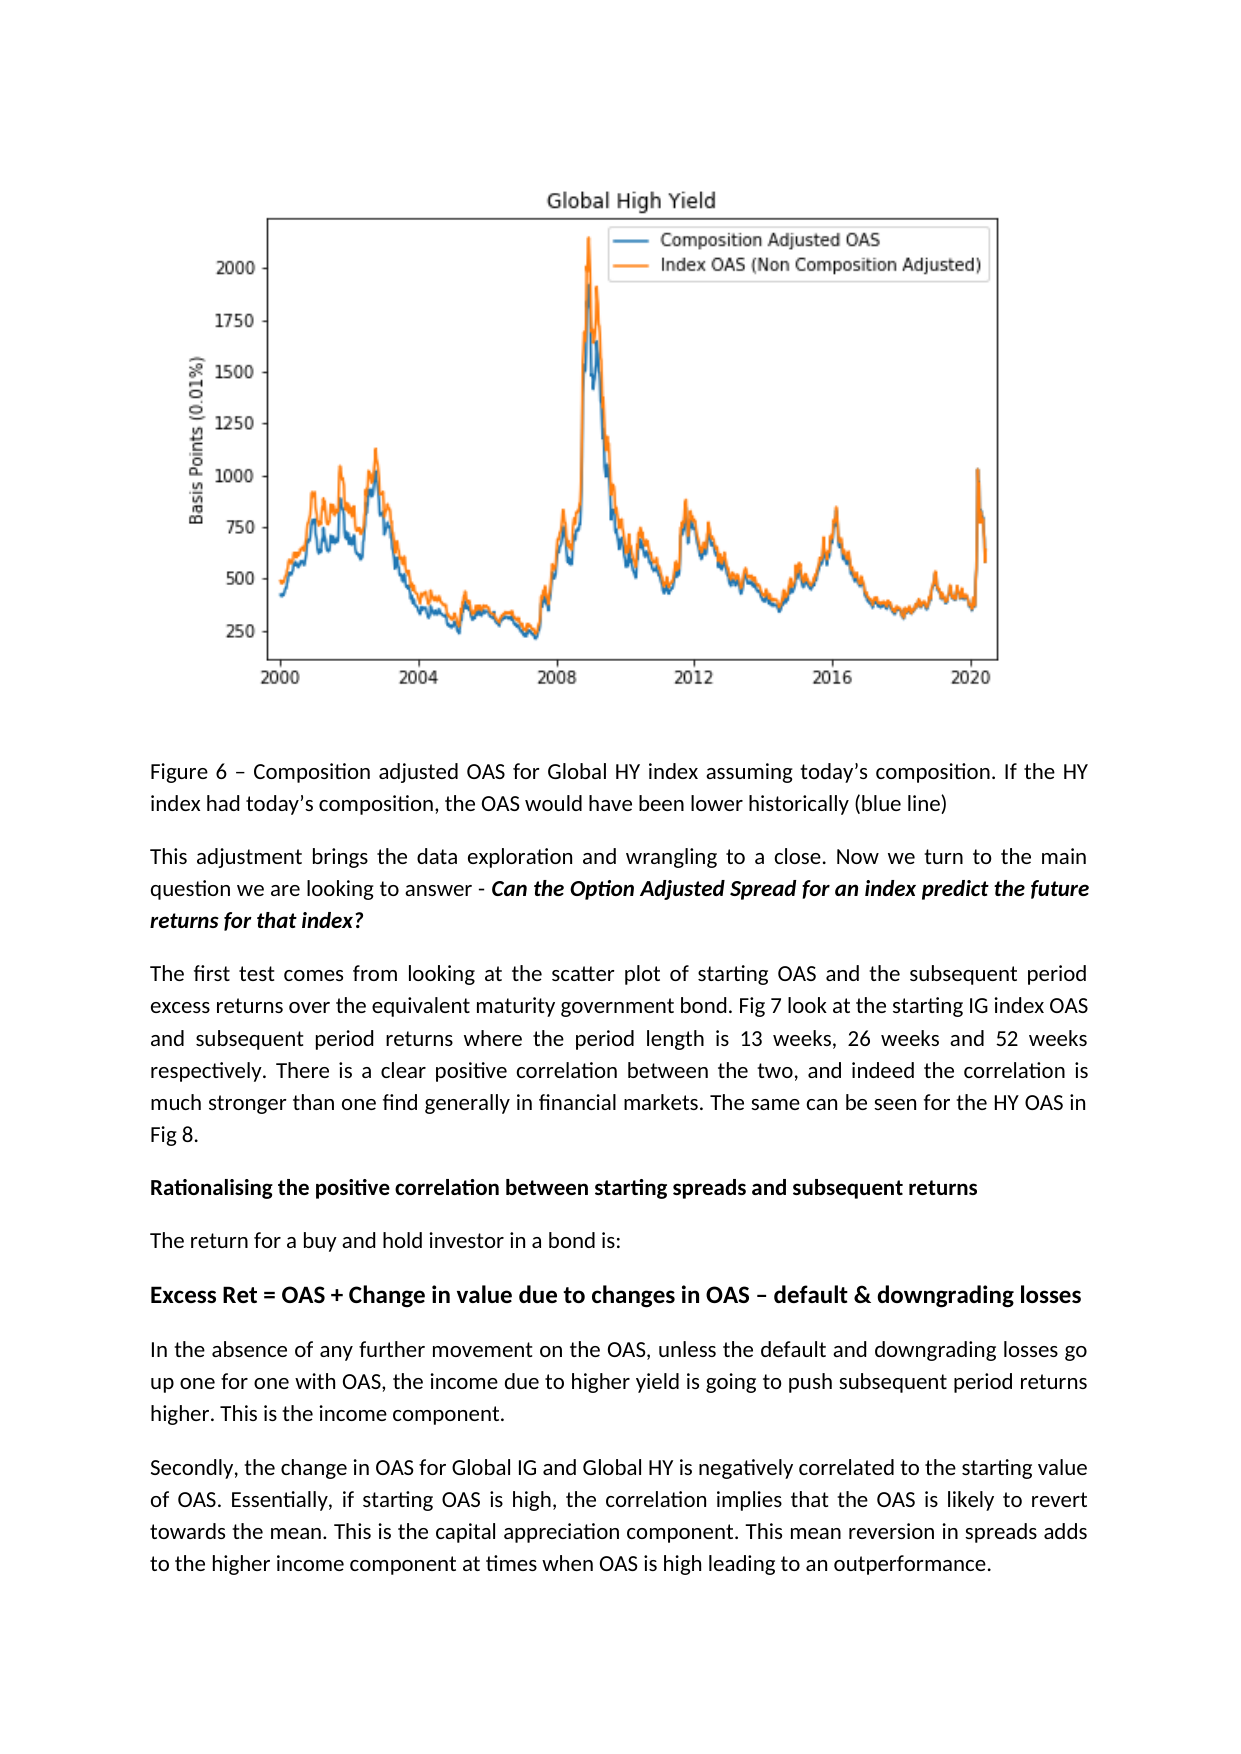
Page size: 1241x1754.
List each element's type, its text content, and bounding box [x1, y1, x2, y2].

text In the absence of any further movement on the OAS, unless the default and downgrading losses go up one for one with OAS, the income due to higher yield is going to push subsequent period returns higher. This is the income component. [150, 1335, 1090, 1428]
text This adjustment brings the data exploration and wrangling to a close. Now we turn to the main question we are looking to answer - Can the Option Adjusted Spread for an index predict the future returns for that index? [150, 842, 1090, 934]
text Rationalising the positive correlation between starting spreads and subsequent returns [150, 1173, 1090, 1201]
text The first test comes from looking at the scatter plot of starting OAS and the subsequent period excess returns over the equivalent maturity government bond. Fig 7 look at the starting IG index OAS and subsequent period returns where the period length is 13 weeks, 26 weeks and 52 weeks respectively. There is a clear positive correlation between the two, and indeed the correlation is much stronger than one find generally in financial markets. The same can be seen for the HY OAS in Fig 8. [150, 959, 1090, 1148]
text Figure 6 – Composition adjusted OAS for Global HY index assuming today’s composition. If the HY index had today’s composition, the OAS would have been lower historically (blue line) [150, 757, 1090, 817]
text Excess Ret = OAS + Change in value due to changes in OAS – default & downgrading losses [150, 1279, 1090, 1310]
picture [150, 150, 1091, 732]
text The return for a buy and hold investor in a bond is: [150, 1226, 1090, 1254]
text Secondly, the change in OAS for Global IG and Global HY is negatively correlated to the starting value of OAS. Essentially, if starting OAS is high, the correlation implies that the OAS is likely to revert towards the mean. This is the capital appreciation component. This mean reversion in spreads adds to the higher income component at times when OAS is high leading to an outperformance. [150, 1453, 1090, 1577]
